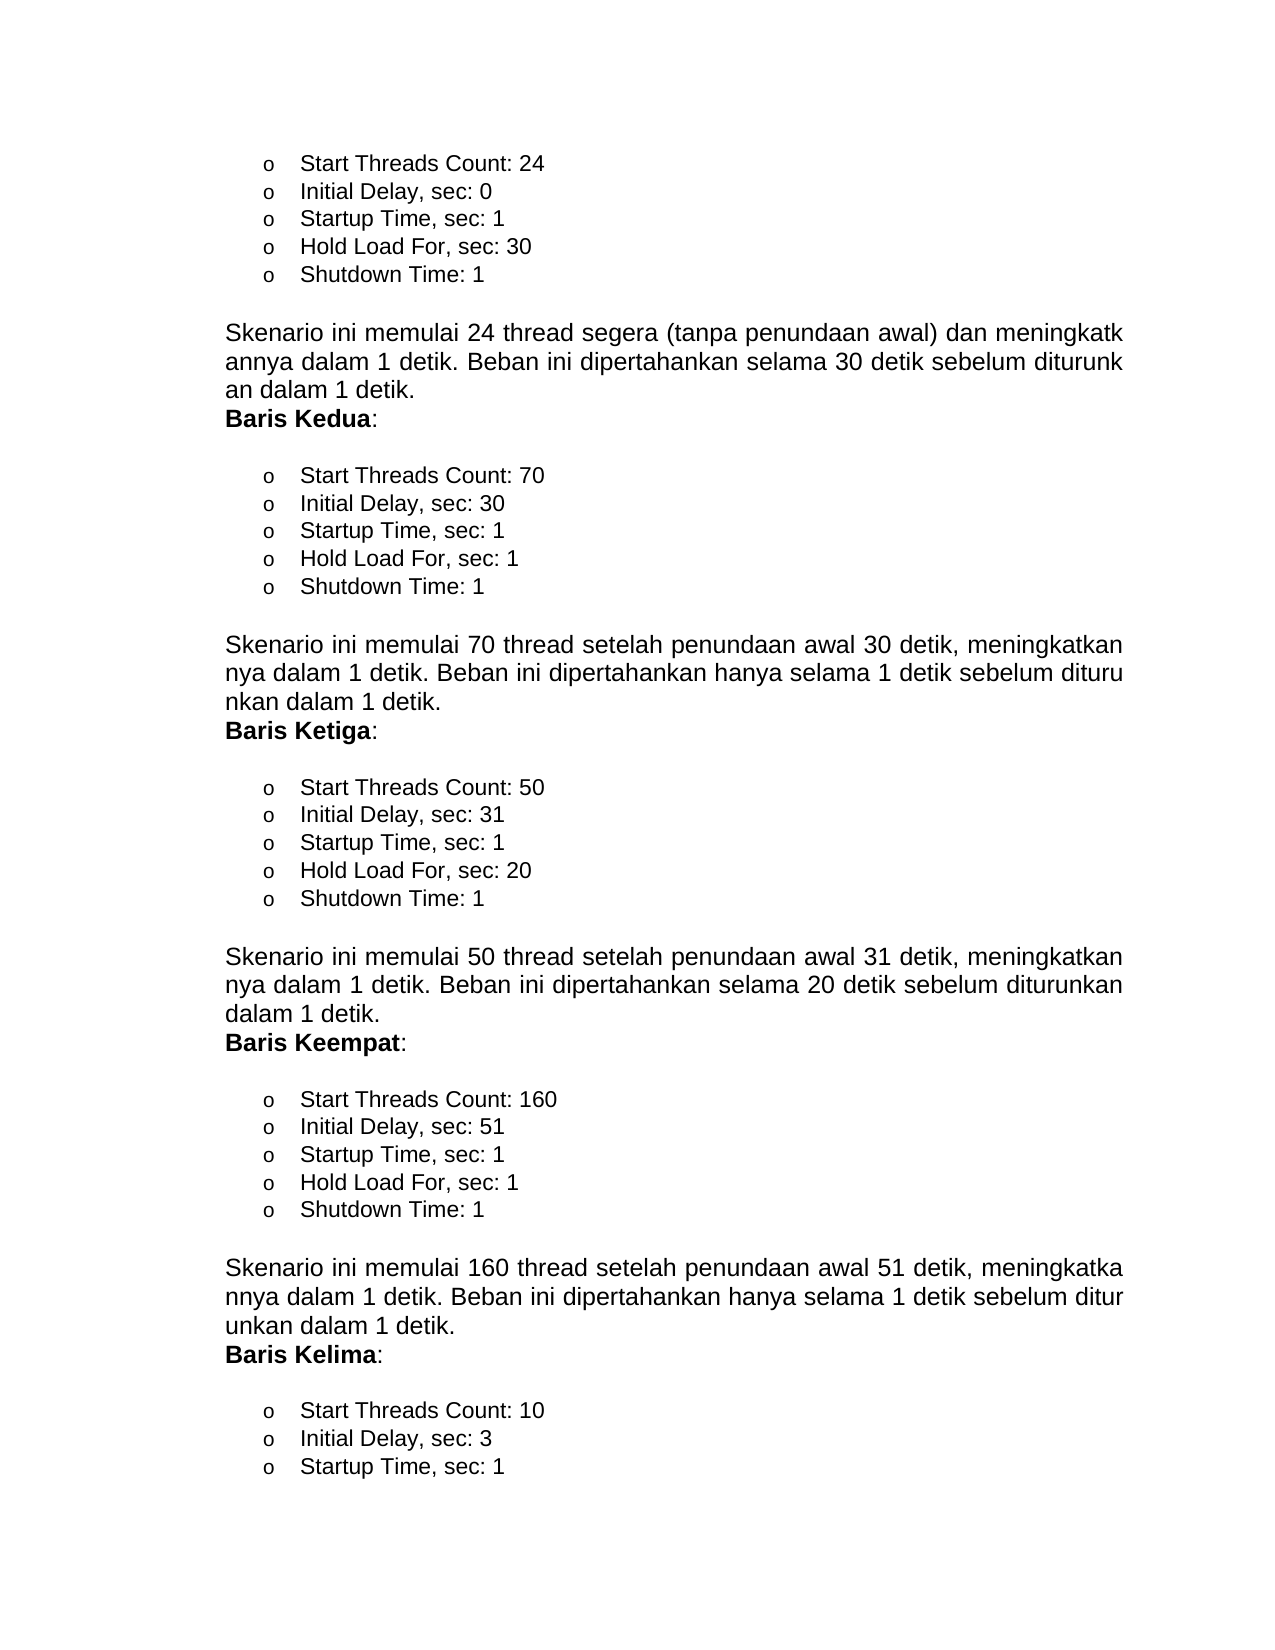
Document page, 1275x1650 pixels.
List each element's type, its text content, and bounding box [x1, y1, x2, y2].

list Start Threads Count: 70 [262, 462, 1125, 489]
list Hold Load For, sec: 20 [262, 857, 1125, 884]
text Skenario ini memulai 24 thread segera (tanpa penundaan awal) dan meningkatkannya dalam 1 detik. Beban ini dipertahankan selama 30 detik sebelum diturunkan dalam 1 detik. [225, 318, 1125, 404]
list Initial Delay, sec: 30 [262, 489, 1125, 517]
list Start Threads Count: 160 [262, 1086, 1125, 1113]
list Hold Load For, sec: 1 [262, 1169, 1125, 1196]
list Startup Time, sec: 1 [262, 517, 1125, 545]
text Skenario ini memulai 160 thread setelah penundaan awal 51 detik, meningkatkannya dalam 1 detik. Beban ini dipertahankan hanya selama 1 detik sebelum diturunkan dalam 1 detik. [225, 1253, 1125, 1339]
text Skenario ini memulai 70 thread setelah penundaan awal 30 detik, meningkatkannya dalam 1 detik. Beban ini dipertahankan hanya selama 1 detik sebelum diturunkan dalam 1 detik. [225, 629, 1125, 716]
text Baris Keempat: [225, 1028, 1125, 1056]
list Initial Delay, sec: 3 [262, 1425, 1125, 1453]
list Startup Time, sec: 1 [262, 829, 1125, 857]
list Startup Time, sec: 1 [262, 1453, 1125, 1481]
list Initial Delay, sec: 31 [262, 801, 1125, 829]
list Shutdown Time: 1 [262, 1196, 1125, 1224]
text Baris Ketiga: [225, 716, 1125, 744]
list Shutdown Time: 1 [262, 261, 1125, 288]
text Baris Kedua: [225, 404, 1125, 433]
list Hold Load For, sec: 30 [262, 233, 1125, 261]
list Shutdown Time: 1 [262, 573, 1125, 600]
list Shutdown Time: 1 [262, 884, 1125, 912]
list Startup Time, sec: 1 [262, 1141, 1125, 1169]
text Skenario ini memulai 50 thread setelah penundaan awal 31 detik, meningkatkannya dalam 1 detik. Beban ini dipertahankan selama 20 detik sebelum diturunkan dalam 1 detik. [225, 941, 1125, 1028]
list Initial Delay, sec: 51 [262, 1113, 1125, 1141]
list Hold Load For, sec: 1 [262, 545, 1125, 573]
list Start Threads Count: 10 [262, 1397, 1125, 1425]
list Startup Time, sec: 1 [262, 205, 1125, 233]
list Start Threads Count: 50 [262, 774, 1125, 801]
list Initial Delay, sec: 0 [262, 178, 1125, 205]
list Start Threads Count: 24 [262, 150, 1125, 178]
text Baris Kelima: [225, 1339, 1125, 1368]
